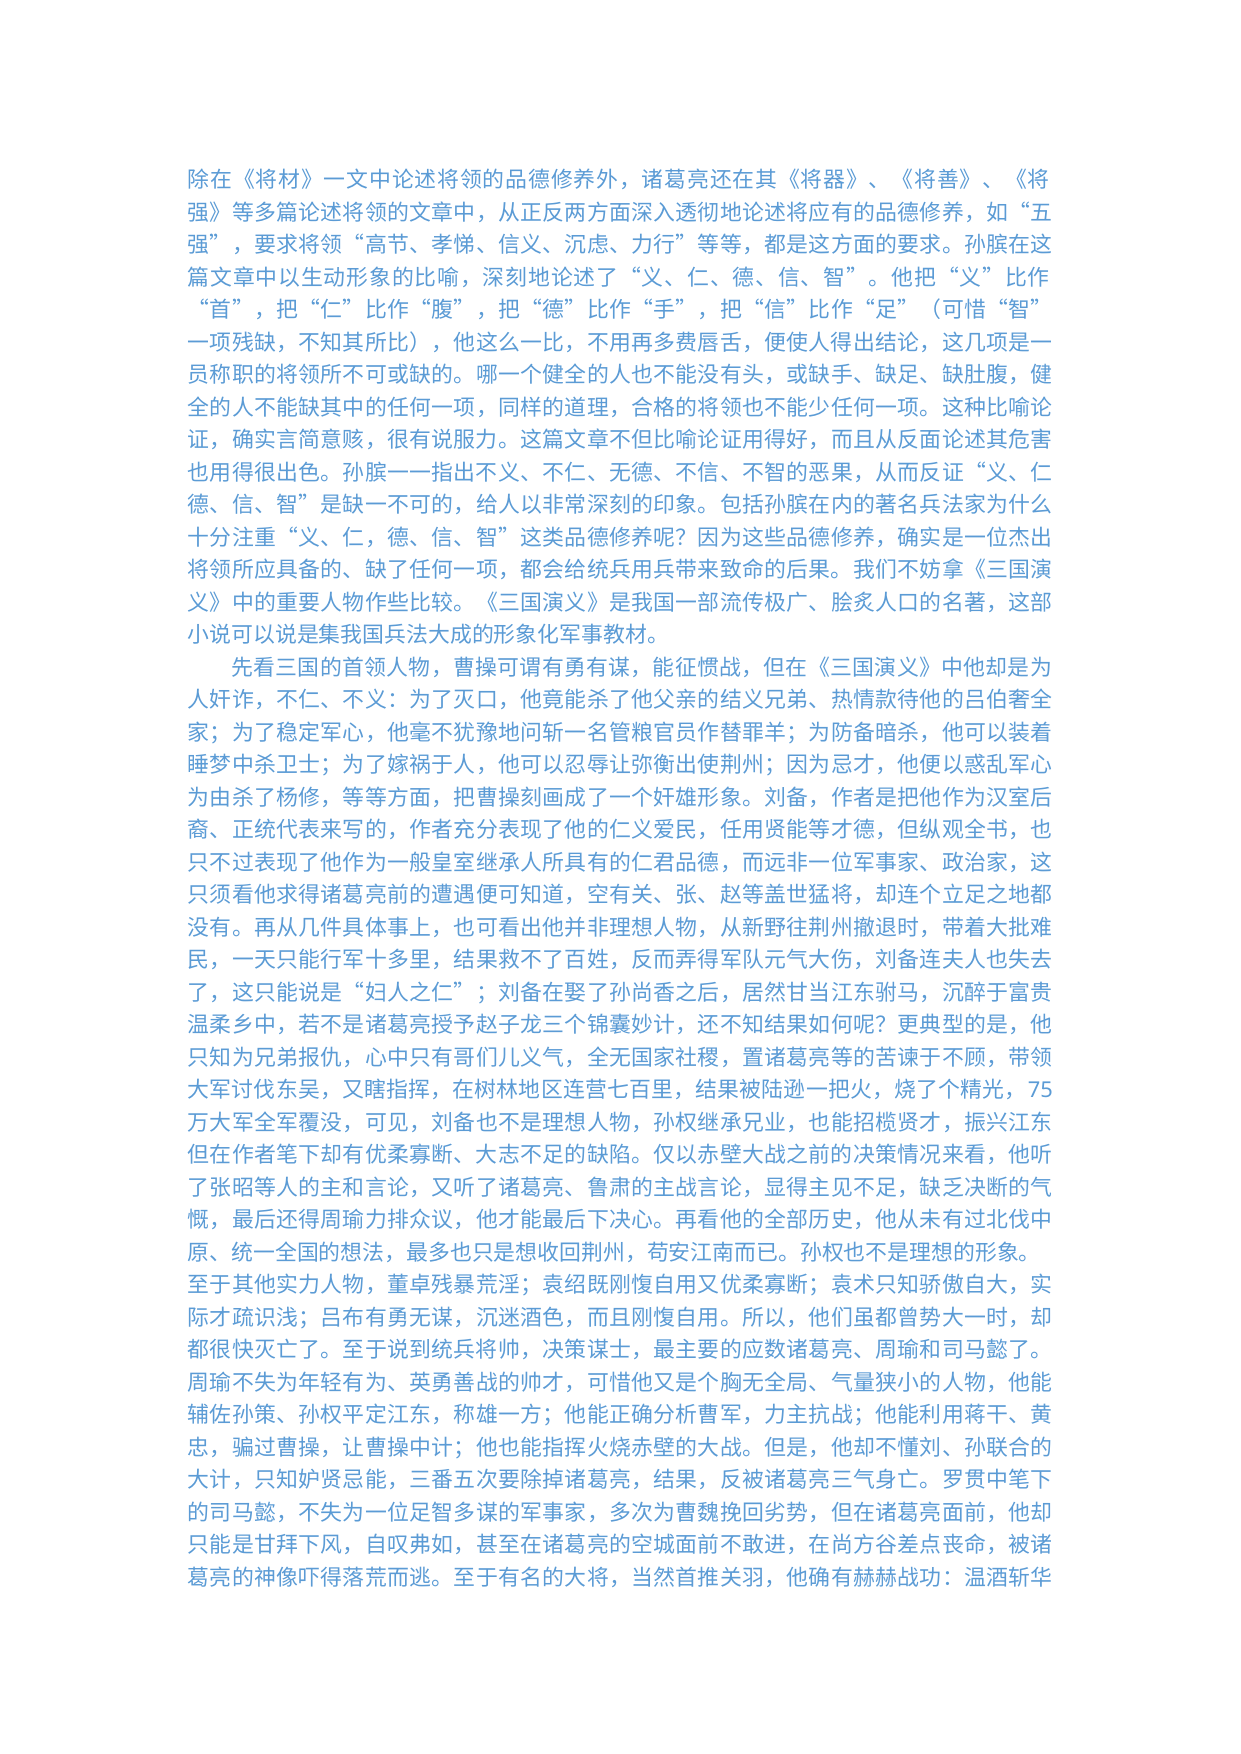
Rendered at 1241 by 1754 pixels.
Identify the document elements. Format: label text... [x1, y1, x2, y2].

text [187, 1267, 1053, 1592]
text 先看三国的首领人物，曹操可谓有勇有谋，能征惯战，但在《三国演义》中他却是为人奸诈，不仁、不义：为了灭口，他竟能杀了他父亲的结义兄弟、热情款待他的吕伯奢全家；为了稳定军心，他毫不犹豫地问斩一名管粮官员作替罪羊；为防备暗杀，他可以装着睡梦中杀卫士；为了嫁祸于人，他可以忍辱让弥衡出使荆州；因为忌才，他便以惑乱军心为由杀了杨修，等等方面，把曹操刻画成了一个奸雄形象。刘备，作者是把他作为汉室后裔、正统代表来写的，作者充分表现了他的仁义爱民，任用贤能等才德，但纵观全书，也只不过表现了他作为一般皇室继承人所具有的仁君品德，而远非一位军事家、政治家，这只须看他求得诸葛亮前的遭遇便可知道，空有关、张、赵等盖世猛将，却连个立足之地都没有。再从几件具体事上，也可看出他并非理想人物，从新野往荆州撤退时，带着大批难民，一天只能行军十多里，结果救不了百姓，反而弄得军队元气大伤，刘备连夫人也失去了，这只能说是“妇人之仁”；刘备在娶了孙尚香之后，居然甘当江东驸马，沉醉于富贵温柔乡中，若不是诸葛亮授予赵子龙三个锦囊妙计，还不知结果如何呢？更典型的是，他只知为兄弟报仇，心中只有哥们儿义气，全无国家社稷，置诸葛亮等的苦谏于不顾，带领大军讨伐东吴，又瞎指挥，在树林地区连营七百里，结果被陆逊一把火，烧了个精光，75 万大军全军覆没，可见，刘备也不是理想人物，孙权继承兄业，也能招榄贤才，振兴江东，但在作者笔下却有优柔寡断、大志不足的缺陷。仅以赤壁大战之前的决策情况来看，他听了张昭等人的主和言论，又听了诸葛亮、鲁肃的主战言论，显得主见不足，缺乏决断的气慨，最后还得周瑜力排众议，他才能最后下决心。再看他的全部历史，他从未有过北伐中原、统一全国的想法，最多也只是想收回荆州，苟安江南而已。孙权也不是理想的形象。 [187, 649, 1053, 1267]
text 除在《将材》一文中论述将领的品德修养外，诸葛亮还在其《将器》、《将善》、《将强》等多篇论述将领的文章中，从正反两方面深入透彻地论述将应有的品德修养，如“五强”，要求将领“高节、孝悌、信义、沉虑、力行”等等，都是这方面的要求。孙膑在这篇文章中以生动形象的比喻，深刻地论述了“义、仁、德、信、智”。他把“义”比作“首”，把“仁”比作“腹”，把“德”比作“手”，把“信”比作“足”（可惜“智”一项残缺，不知其所比），他这么一比，不用再多费唇舌，便使人得出结论，这几项是一员称职的将领所不可或缺的。哪一个健全的人也不能没有头，或缺手、缺足、缺肚腹，健全的人不能缺其中的任何一项，同样的道理，合格的将领也不能少任何一项。这种比喻论证，确实言简意赅，很有说服力。这篇文章不但比喻论证用得好，而且从反面论述其危害也用得很出色。孙膑一一指出不义、不仁、无德、不信、不智的恶果，从而反证“义、仁、德、信、智”是缺一不可的，给人以非常深刻的印象。包括孙膑在内的著名兵法家为什么十分注重“义、仁，德、信、智”这类品德修养呢？因为这些品德修养，确实是一位杰出将领所应具备的、缺了任何一项，都会给统兵用兵带来致命的后果。我们不妨拿《三国演义》中的重要人物作些比较。《三国演义》是我国一部流传极广、脍炙人口的名著，这部小说可以说是集我国兵法大成的形象化军事教材。 [187, 162, 1053, 649]
